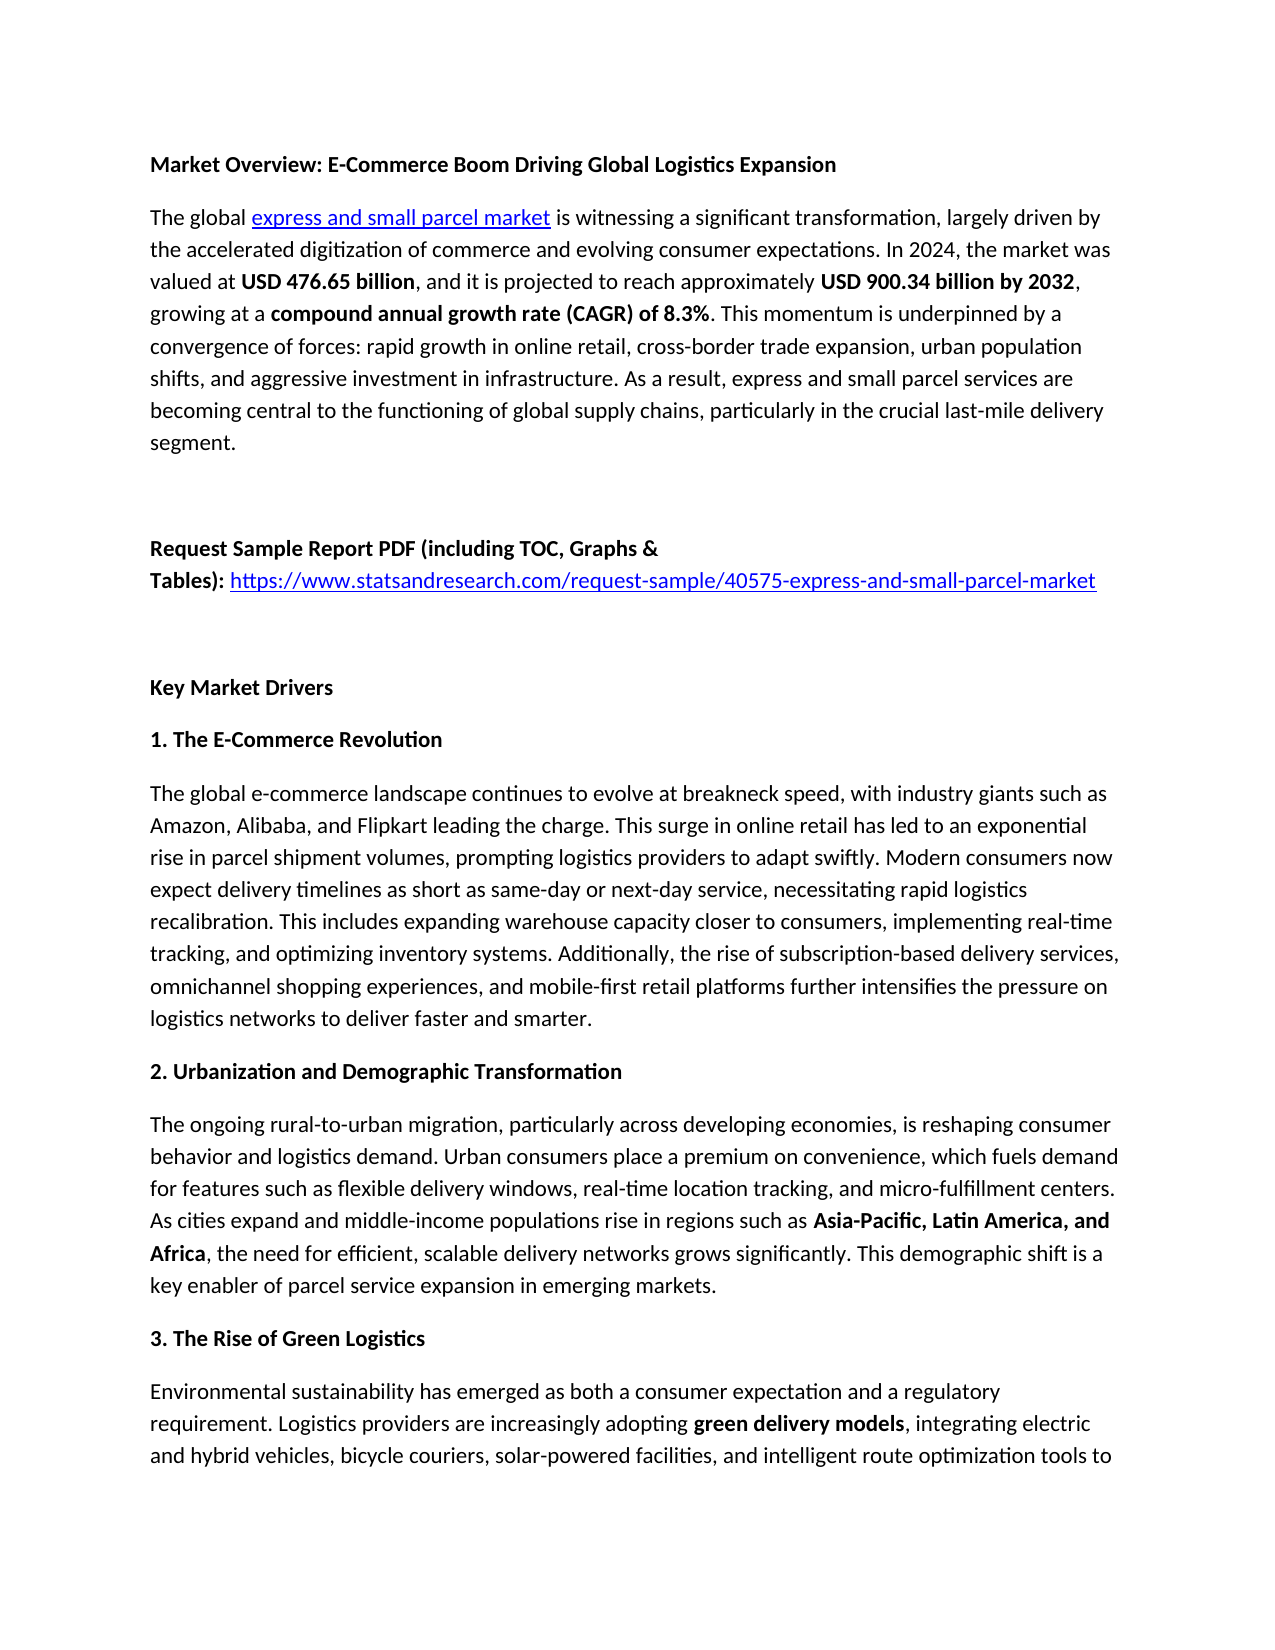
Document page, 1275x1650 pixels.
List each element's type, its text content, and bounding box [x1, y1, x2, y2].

text Key Market Drivers [150, 673, 1125, 701]
text 3. The Rise of Green Logistics [150, 1324, 1125, 1352]
text The global express and small parcel market is witnessing a significant transformation, largely driven by the accelerated digitization of commerce and evolving consumer expectations. In 2024, the market was valued at USD 476.65 billion, and it is projected to reach approximately USD 900.34 billion by 2032, growing at a compound annual growth rate (CAGR) of 8.3%. This momentum is underpinned by a convergence of forces: rapid growth in online retail, cross-border trade expansion, urban population shifts, and aggressive investment in infrastructure. As a result, express and small parcel services are becoming central to the functioning of global supply chains, particularly in the crucial last-mile delivery segment. [150, 203, 1125, 456]
text The global e-commerce landscape continues to evolve at breakneck speed, with industry giants such as Amazon, Alibaba, and Flipkart leading the charge. This surge in online retail has led to an exponential rise in parcel shipment volumes, prompting logistics providers to adapt swiftly. Modern consumers now expect delivery timelines as short as same-day or next-day service, necessitating rapid logistics recalibration. This includes expanding warehouse capacity closer to consumers, implementing real-time tracking, and optimizing inventory systems. Additionally, the rise of subscription-based delivery services, omnichannel shopping experiences, and mobile-first retail platforms further intensifies the pressure on logistics networks to deliver faster and smarter. [150, 779, 1125, 1032]
text 2. Urbanization and Demographic Transformation [150, 1057, 1125, 1085]
text 1. The E-Commerce Revolution [150, 726, 1125, 754]
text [150, 1377, 1125, 1469]
text Request Sample Report PDF (including TOC, Graphs & Tables): https://www.statsandresearch.com/request-sample/40575-express-and-small-parcel-market [150, 534, 1125, 594]
text The ongoing rural-to-urban migration, particularly across developing economies, is reshaping consumer behavior and logistics demand. Urban consumers place a premium on convenience, which fuels demand for features such as flexible delivery windows, real-time location tracking, and micro-fulfillment centers. As cities expand and middle-income populations rise in regions such as Asia-Pacific, Latin America, and Africa, the need for efficient, scalable delivery networks grows significantly. This demographic shift is a key enabler of parcel service expansion in emerging markets. [150, 1110, 1125, 1299]
text Market Overview: E-Commerce Boom Driving Global Logistics Expansion [150, 150, 1125, 178]
